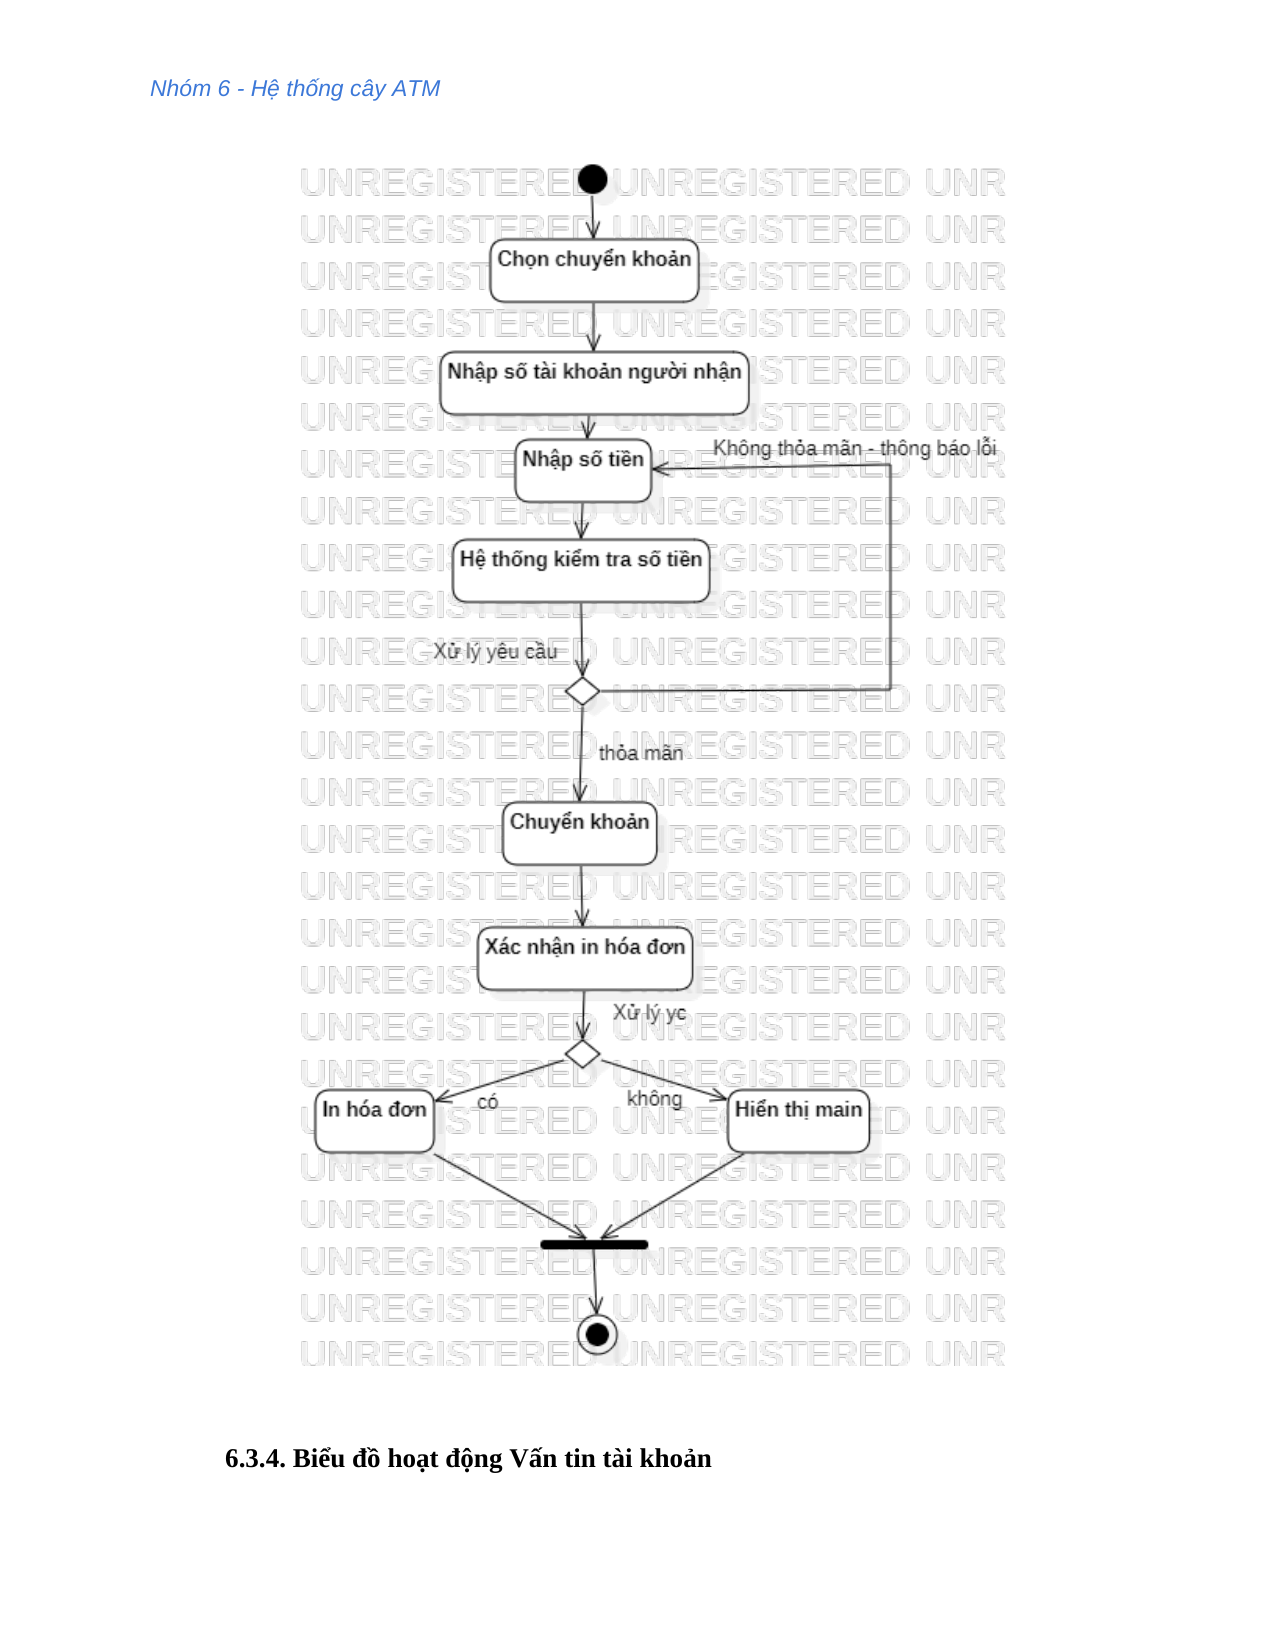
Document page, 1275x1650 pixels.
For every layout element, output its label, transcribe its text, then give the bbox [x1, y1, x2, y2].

picture [300, 150, 1007, 1366]
text 6.3.4. Biểu đồ hoạt động Vấn tin tài khoản [150, 1442, 1125, 1473]
